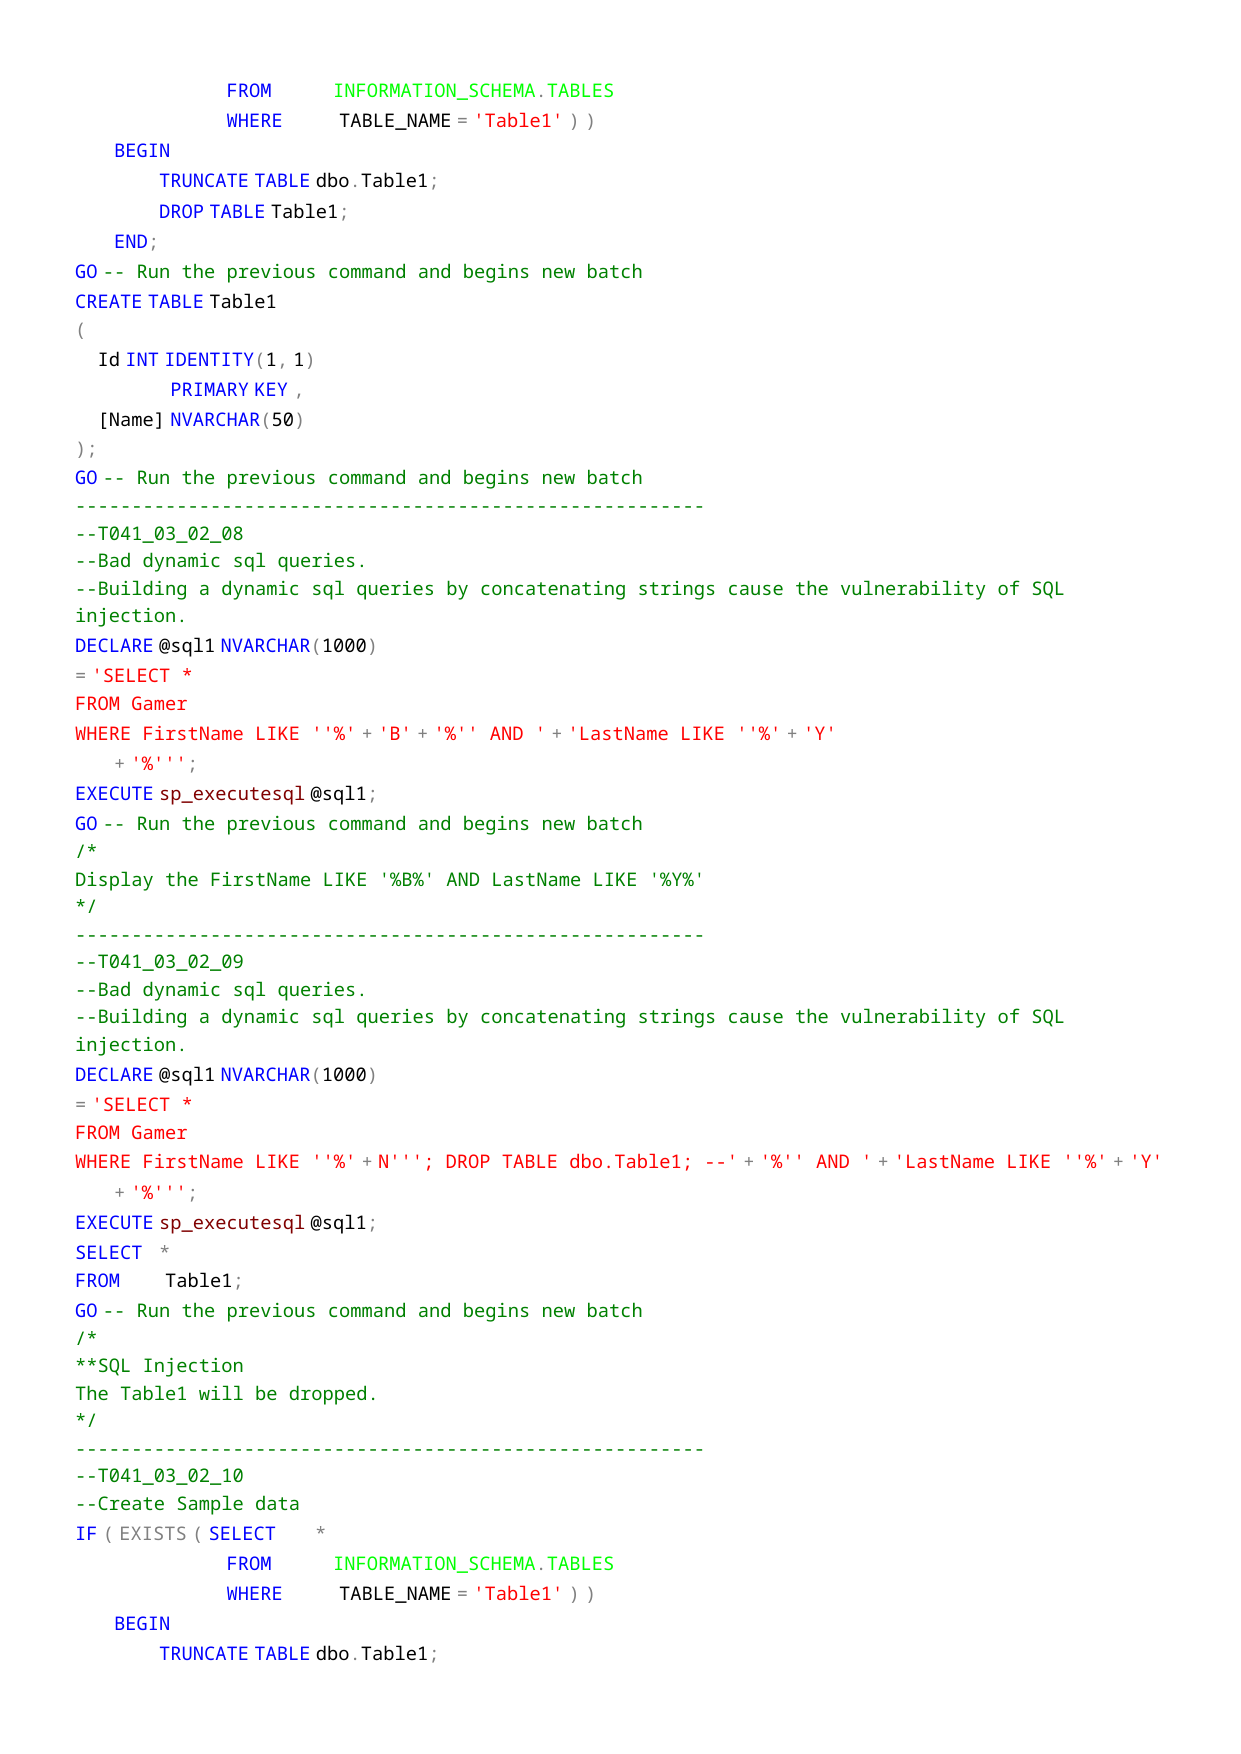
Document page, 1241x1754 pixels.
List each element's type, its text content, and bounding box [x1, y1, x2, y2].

text FROM INFORMATION_SCHEMA.TABLES [75, 75, 1165, 103]
text = 'SELECT * [75, 660, 1165, 688]
text */ [75, 894, 1165, 919]
text DECLARE @sql1 NVARCHAR(1000) [75, 1059, 1165, 1087]
text FROM Table1; [75, 1267, 1165, 1293]
text GO -- Run the previous command and begins new batch [75, 808, 1165, 837]
text EXECUTE sp_executesql @sql1; [75, 1207, 1165, 1235]
text Display the FirstName LIKE '%B%' AND LastName LIKE '%Y%' [75, 866, 1165, 892]
text --Building a dynamic sql queries by concatenating strings cause the vulnerability of SQL injection. [75, 1004, 1165, 1057]
text -------------------------------------------------------- [75, 921, 1165, 947]
text DECLARE @sql1 NVARCHAR(1000) [75, 630, 1165, 658]
text CREATE TABLE Table1 [75, 286, 1165, 314]
text WHERE TABLE_NAME = 'Table1' ) ) [75, 1578, 1165, 1606]
text [Name] NVARCHAR(50) [75, 404, 1165, 433]
text ( [75, 317, 1165, 342]
text GO -- Run the previous command and begins new batch [75, 256, 1165, 284]
text --Bad dynamic sql queries. [75, 976, 1165, 1002]
text + '%'''; [75, 748, 1165, 776]
text TRUNCATE TABLE dbo.Table1; [75, 1638, 1165, 1667]
text /* [75, 1325, 1165, 1351]
text WHERE FirstName LIKE ''%' + 'B' + '%'' AND ' + 'LastName LIKE ''%' + 'Y' [75, 718, 1165, 746]
text FROM INFORMATION_SCHEMA.TABLES [75, 1548, 1165, 1576]
text WHERE TABLE_NAME = 'Table1' ) ) [75, 105, 1165, 133]
text GO -- Run the previous command and begins new batch [75, 462, 1165, 490]
text Id INT IDENTITY(1, 1) [75, 344, 1165, 372]
text --Bad dynamic sql queries. [75, 547, 1165, 573]
text DROP TABLE Table1; [75, 196, 1165, 224]
text EXECUTE sp_executesql @sql1; [75, 778, 1165, 806]
text BEGIN [75, 135, 1165, 163]
text **SQL Injection [75, 1353, 1165, 1378]
text PRIMARY KEY , [75, 374, 1165, 402]
text --Create Sample data [75, 1490, 1165, 1516]
text END; [75, 226, 1165, 254]
text -------------------------------------------------------- [75, 492, 1165, 518]
text GO -- Run the previous command and begins new batch [75, 1295, 1165, 1323]
text ); [75, 435, 1165, 460]
text The Table1 will be dropped. [75, 1380, 1165, 1406]
text -------------------------------------------------------- [75, 1435, 1165, 1461]
text SELECT * [75, 1237, 1165, 1265]
text --T041_03_02_10 [75, 1463, 1165, 1488]
text TRUNCATE TABLE dbo.Table1; [75, 166, 1165, 194]
text /* [75, 839, 1165, 864]
text --T041_03_02_08 [75, 520, 1165, 546]
text FROM Gamer [75, 1119, 1165, 1145]
text --T041_03_02_09 [75, 949, 1165, 974]
text FROM Gamer [75, 690, 1165, 716]
text + '%'''; [75, 1177, 1165, 1205]
text */ [75, 1408, 1165, 1433]
text --Building a dynamic sql queries by concatenating strings cause the vulnerability of SQL injection. [75, 575, 1165, 628]
text = 'SELECT * [75, 1089, 1165, 1117]
text WHERE FirstName LIKE ''%' + N'''; DROP TABLE dbo.Table1; --' + '%'' AND ' + 'LastName LIKE ''%' + 'Y' [75, 1147, 1165, 1175]
text BEGIN [75, 1608, 1165, 1636]
text IF ( EXISTS ( SELECT * [75, 1518, 1165, 1546]
